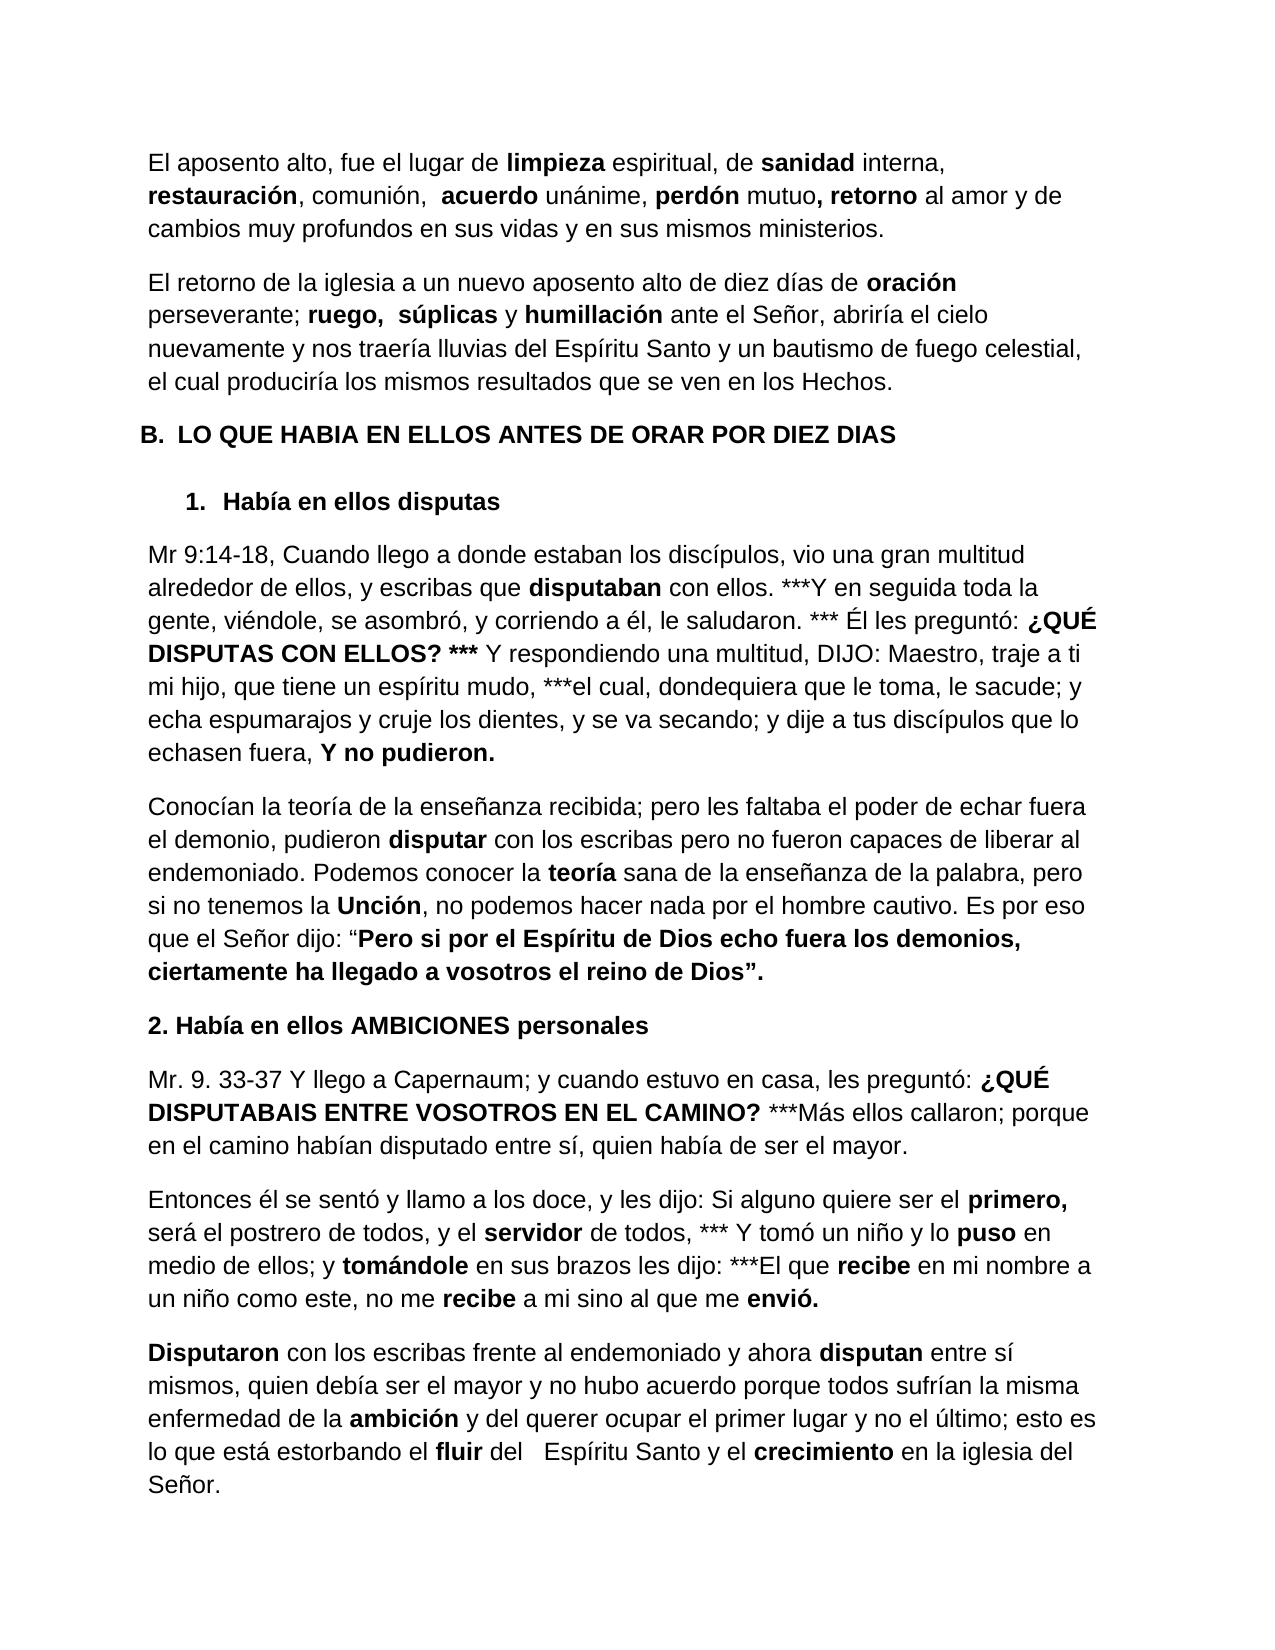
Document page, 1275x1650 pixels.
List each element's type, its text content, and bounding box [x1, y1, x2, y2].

text Mr. 9. 33-37 Y llego a Capernaum; y cuando estuvo en casa, les preguntó: ¿QUÉ DISPUTABAIS ENTRE VOSOTROS EN EL CAMINO? ***Más ellos callaron; porque en el camino habían disputado entre sí, quien había de ser el mayor. [148, 1065, 1098, 1160]
text El retorno de la iglesia a un nuevo aposento alto de diez días de oración perseverante; ruego, súplicas y humillación ante el Señor, abriría el cielo nuevamente y nos traería lluvias del Espíritu Santo y un bautismo de fuego celestial, el cual produciría los mismos resultados que se ven en los Hechos. [148, 267, 1098, 395]
text Disputaron con los escribas frente al endemoniado y ahora disputan entre sí mismos, quien debía ser el mayor y no hubo acuerdo porque todos sufrían la misma enfermedad de la ambición y del querer ocupar el primer lugar y no el último; esto es lo que está estorbando el fluir del Espíritu Santo y el crecimiento en la iglesia del Señor. [148, 1338, 1098, 1499]
list LO QUE HABIA EN ELLOS ANTES DE ORAR POR DIEZ DIAS [140, 420, 1098, 449]
text 2. Había en ellos AMBICIONES personales [148, 1011, 1098, 1040]
text Mr 9:14-18, Cuando llego a donde estaban los discípulos, vio una gran multitud alrededor de ellos, y escribas que disputaban con ellos. ***Y en seguida toda la gente, viéndole, se asombró, y corriendo a él, le saludaron. *** Él les preguntó: ¿QUÉ DISPUTAS CON ELLOS? *** Y respondiendo una multitud, DIJO: Maestro, traje a ti mi hijo, que tiene un espíritu mudo, ***el cual, dondequiera que le toma, le sacude; y echa espumarajos y cruje los dientes, y se va secando; y dije a tus discípulos que lo echasen fuera, Y no pudieron. [148, 540, 1098, 767]
text El aposento alto, fue el lugar de limpieza espiritual, de sanidad interna, restauración, comunión, acuerdo unánime, perdón mutuo, retorno al amor y de cambios muy profundos en sus vidas y en sus mismos ministerios. [148, 148, 1098, 242]
text Entonces él se sentó y llamo a los doce, y les dijo: Si alguno quiere ser el primero, será el postrero de todos, y el servidor de todos, *** Y tomó un niño y lo puso en medio de ellos; y tomándole en sus brazos les dijo: ***El que recibe en mi nombre a un niño como este, no me recibe a mi sino al que me envió. [148, 1185, 1098, 1313]
list Había en ellos disputas [185, 486, 1098, 515]
text Conocían la teoría de la enseñanza recibida; pero les faltaba el poder de echar fuera el demonio, pudieron disputar con los escribas pero no fueron capaces de liberar al endemoniado. Podemos conocer la teoría sana de la enseñanza de la palabra, pero si no tenemos la Unción, no podemos hacer nada por el hombre cautivo. Es por eso que el Señor dijo: “Pero si por el Espíritu de Dios echo fuera los demonios, ciertamente ha llegado a vosotros el reino de Dios”. [148, 792, 1098, 986]
